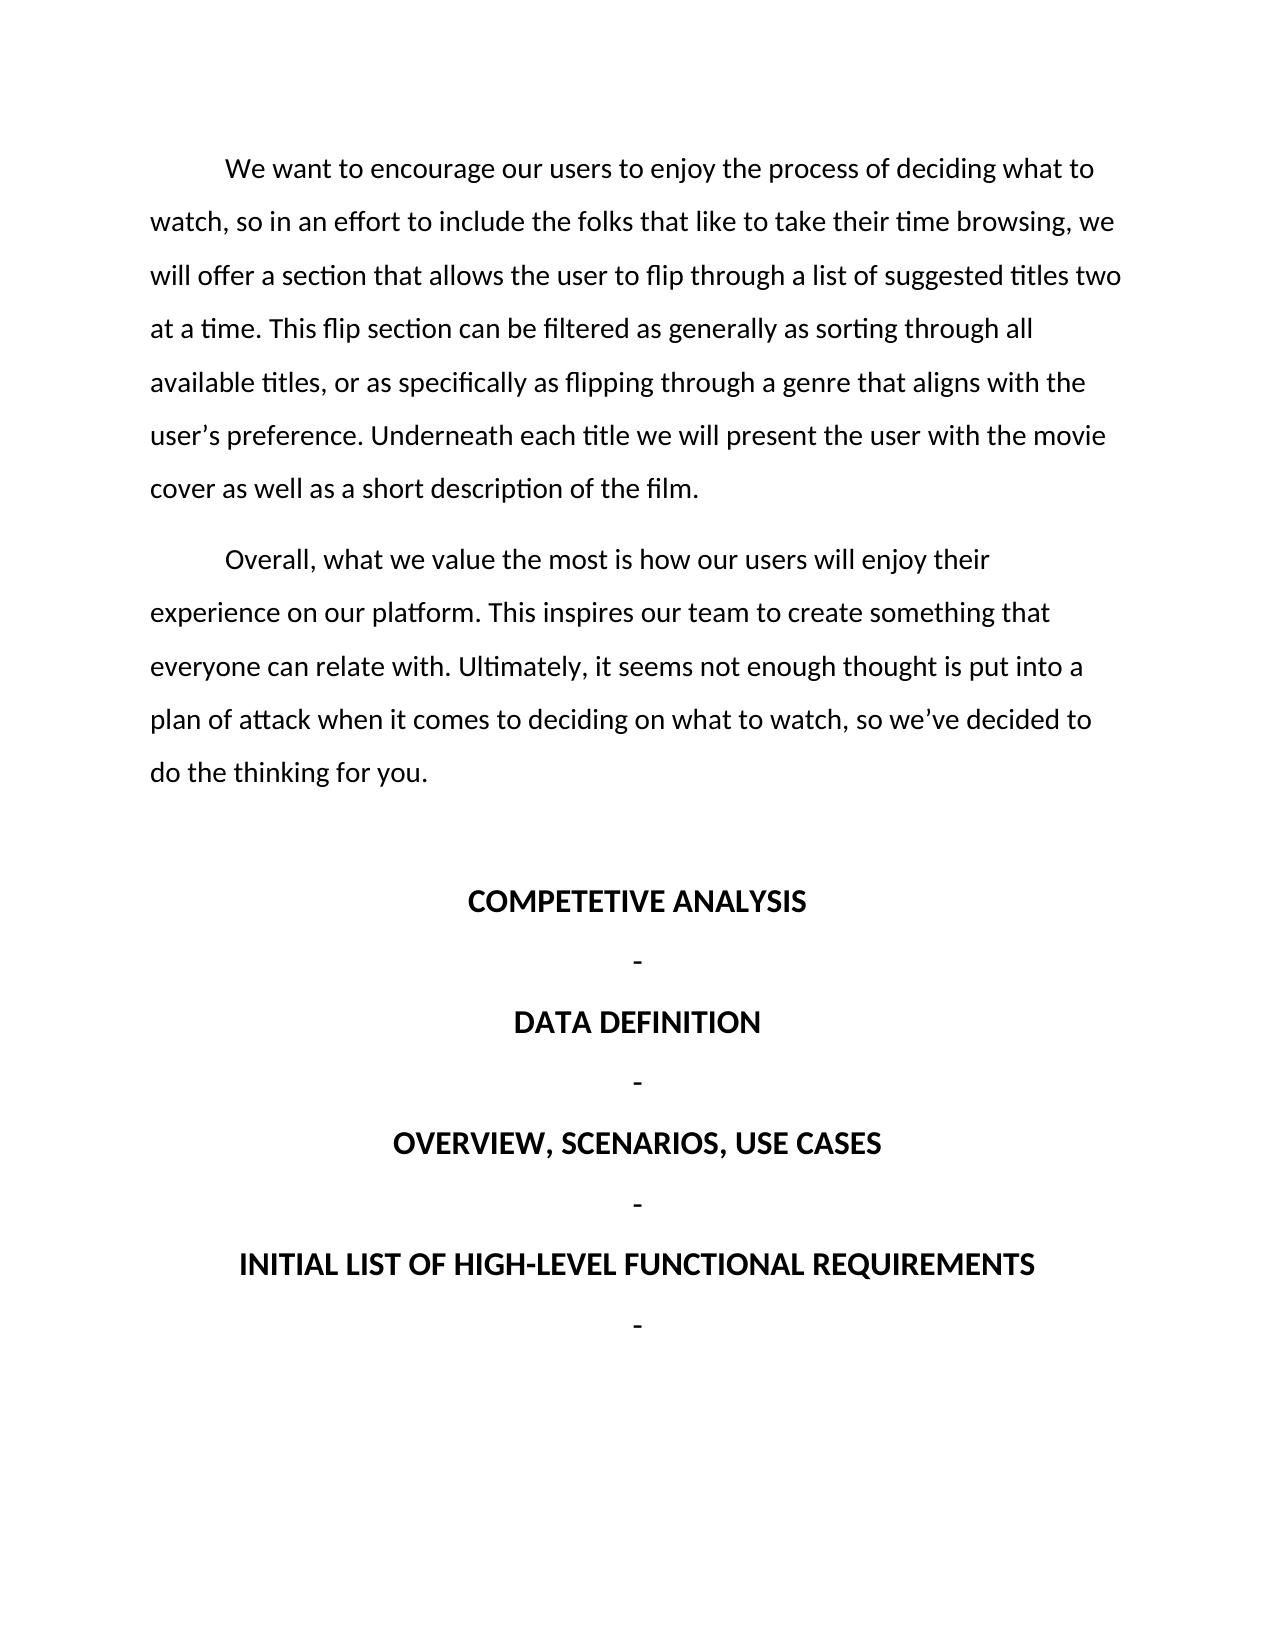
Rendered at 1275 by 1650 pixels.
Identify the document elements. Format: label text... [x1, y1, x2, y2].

text DATA DEFINITION [150, 1001, 1125, 1042]
text Overall, what we value the most is how our users will enjoy their experience on our platform. This inspires our team to create something that everyone can relate with. Ultimately, it seems not enough thought is put into a plan of attack when it comes to deciding on what to watch, so we’ve decided to do the thinking for you. [150, 541, 1125, 790]
text - [150, 1062, 1125, 1102]
text - [150, 940, 1125, 981]
text COMPETETIVE ANALYSIS [150, 880, 1125, 920]
text - [150, 1304, 1125, 1345]
text OVERVIEW, SCENARIOS, USE CASES [150, 1122, 1125, 1163]
text - [150, 1183, 1125, 1223]
text We want to encourage our users to enjoy the process of deciding what to watch, so in an effort to include the folks that like to take their time browsing, we will offer a section that allows the user to flip through a list of suggested titles two at a time. This flip section can be filtered as generally as sorting through all available titles, or as specifically as flipping through a genre that aligns with the user’s preference. Underneath each title we will present the user with the movie cover as well as a short description of the film. [150, 150, 1125, 506]
text INITIAL LIST OF HIGH-LEVEL FUNCTIONAL REQUIREMENTS [150, 1243, 1125, 1284]
